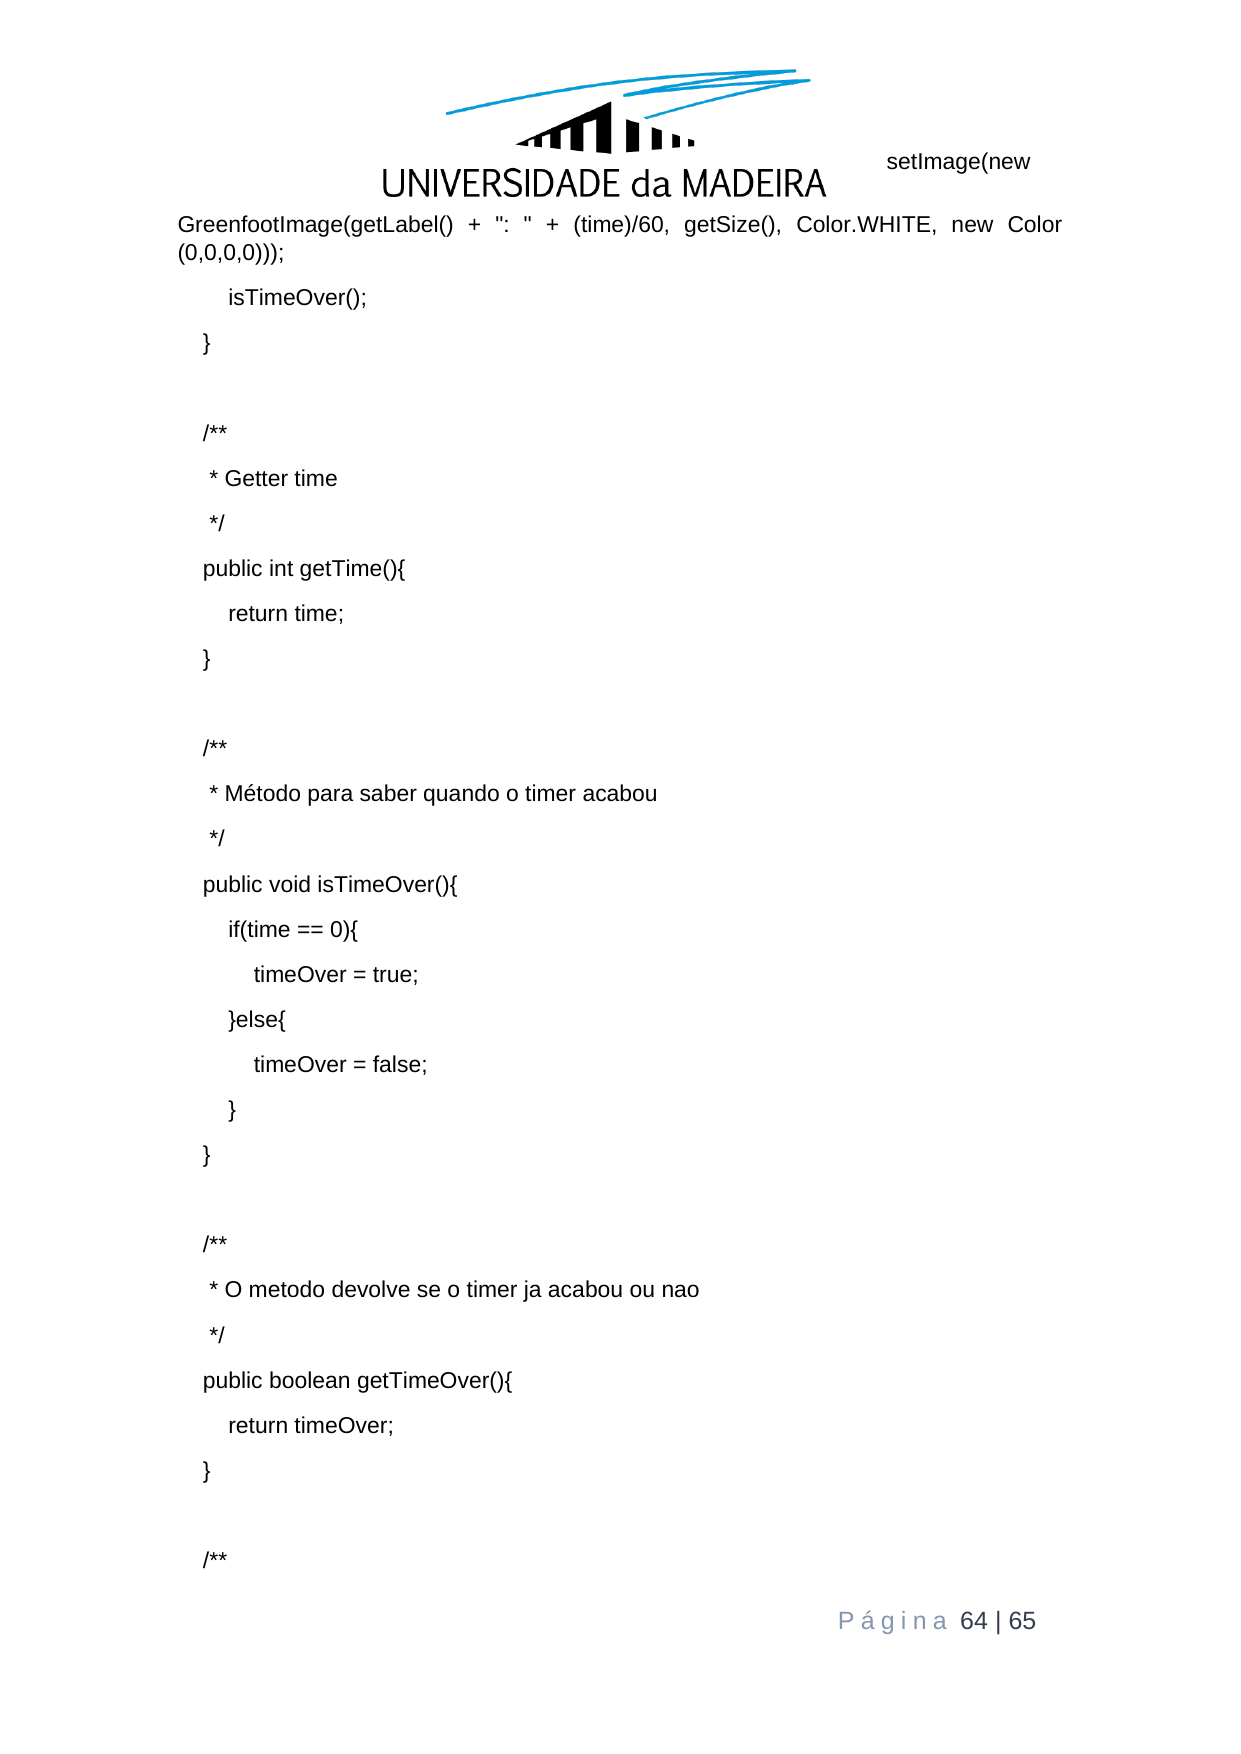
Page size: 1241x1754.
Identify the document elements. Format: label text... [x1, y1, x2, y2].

text /** [177, 419, 1063, 446]
text */ [177, 825, 1063, 852]
text /** [177, 735, 1063, 762]
text timeOver = false; [177, 1051, 1063, 1077]
text }else{ [177, 1006, 1063, 1032]
text public int getTime(){ [177, 555, 1063, 581]
text } [177, 1141, 1063, 1167]
picture [342, 0, 868, 148]
text timeOver = true; [177, 961, 1063, 987]
text if(time == 0){ [177, 916, 1063, 942]
text setImage(new GreenfootImage(getLabel() + ": " + (time)/60, getSize(), Color.WHITE, new Color (0,0,0,0))); [177, 148, 1063, 265]
text return timeOver; [177, 1412, 1063, 1438]
text } [177, 329, 1063, 356]
text * Método para saber quando o timer acabou [177, 780, 1063, 807]
text } [177, 1096, 1063, 1122]
text * O metodo devolve se o timer ja acabou ou nao [177, 1276, 1063, 1303]
text */ [177, 510, 1063, 536]
text /** [177, 1231, 1063, 1258]
text public void isTimeOver(){ [177, 871, 1063, 897]
text public boolean getTimeOver(){ [177, 1367, 1063, 1393]
text * Getter time [177, 464, 1063, 491]
text isTimeOver(); [177, 284, 1063, 311]
text return time; [177, 600, 1063, 626]
text */ [177, 1322, 1063, 1348]
text } [177, 645, 1063, 671]
text } [177, 1457, 1063, 1483]
text /** [177, 1547, 1063, 1573]
